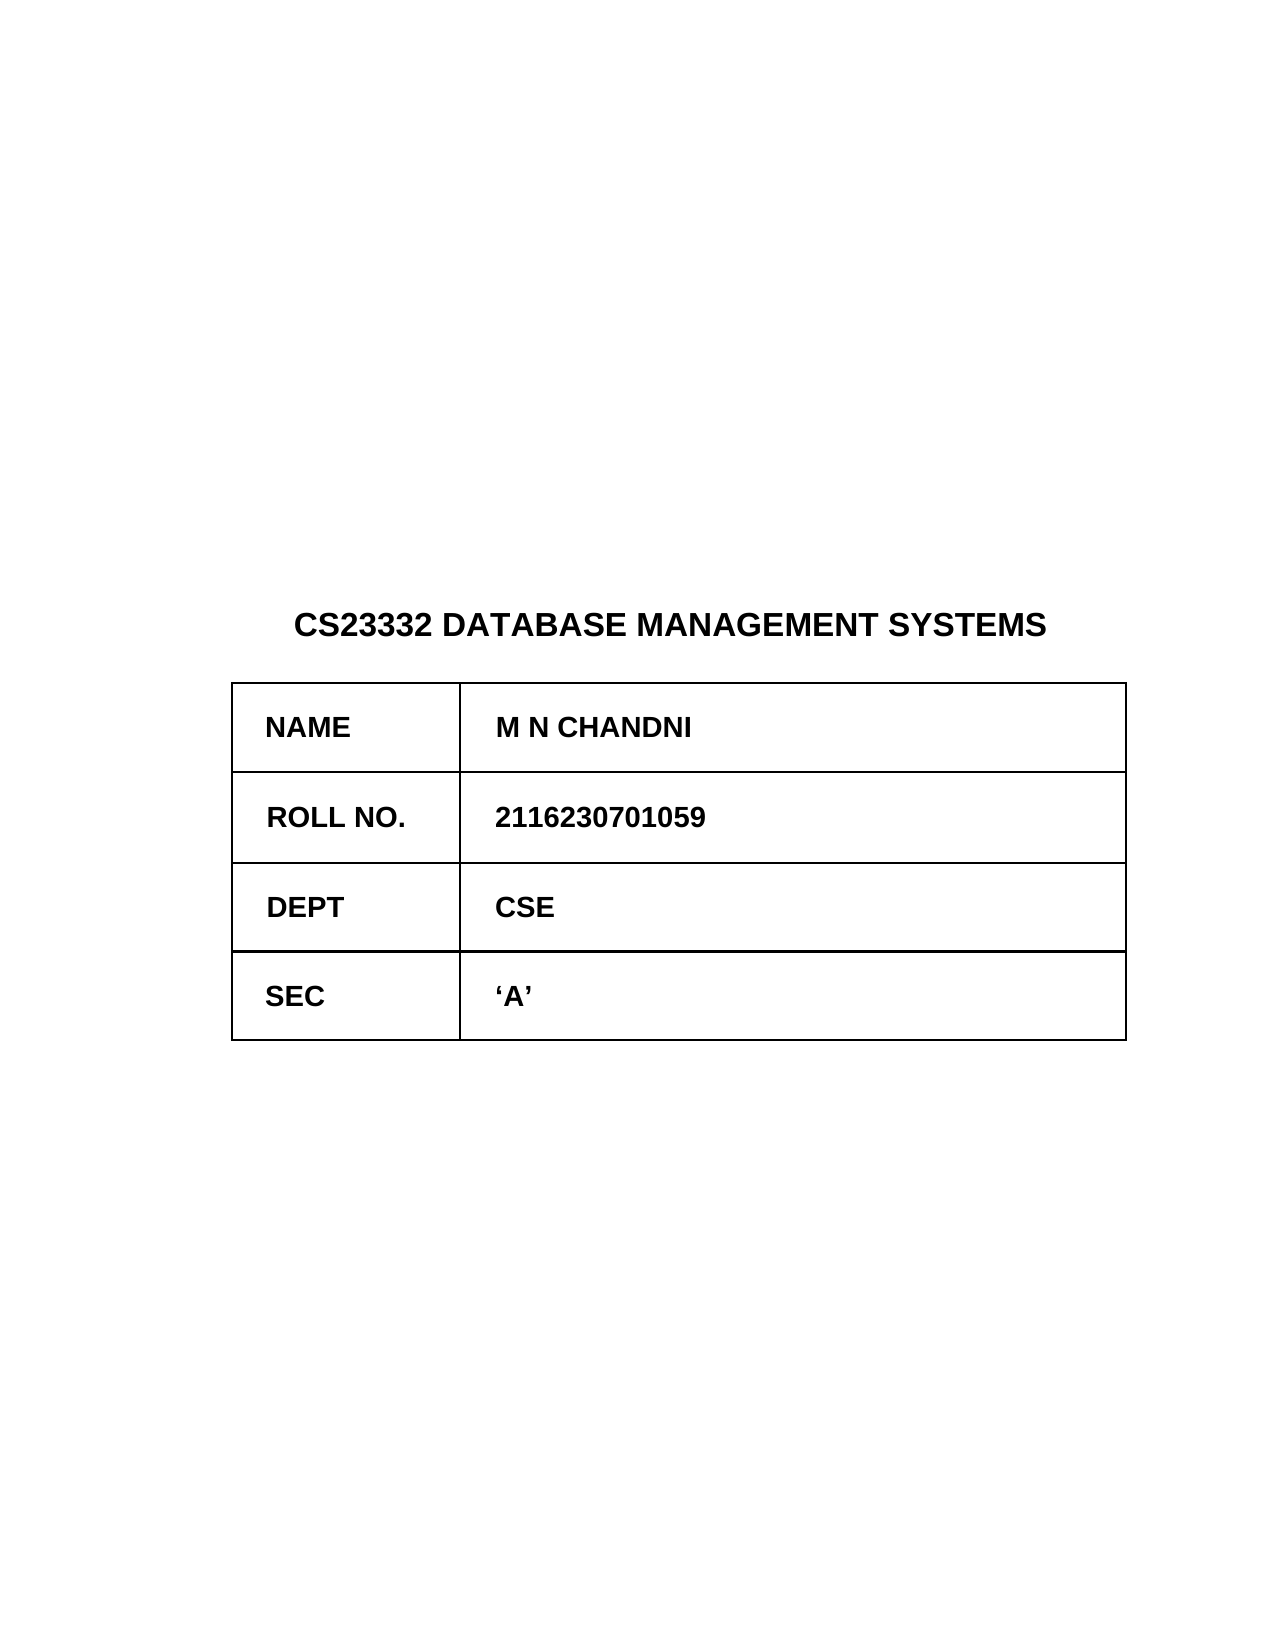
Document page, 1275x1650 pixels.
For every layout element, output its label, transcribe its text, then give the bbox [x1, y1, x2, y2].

text CS23332 DATABASE MANAGEMENT SYSTEMS [119, 605, 1149, 643]
table_cell ROLL NO. [233, 773, 459, 862]
table_cell SEC [233, 953, 459, 1039]
table_cell CSE [461, 864, 1125, 950]
table_header NAME [233, 684, 459, 771]
table_cell 2116230701059 [461, 773, 1125, 862]
table_cell DEPT [233, 864, 459, 950]
table_cell ‘A’ [461, 953, 1125, 1039]
table_header M N CHANDNI [461, 684, 1125, 771]
